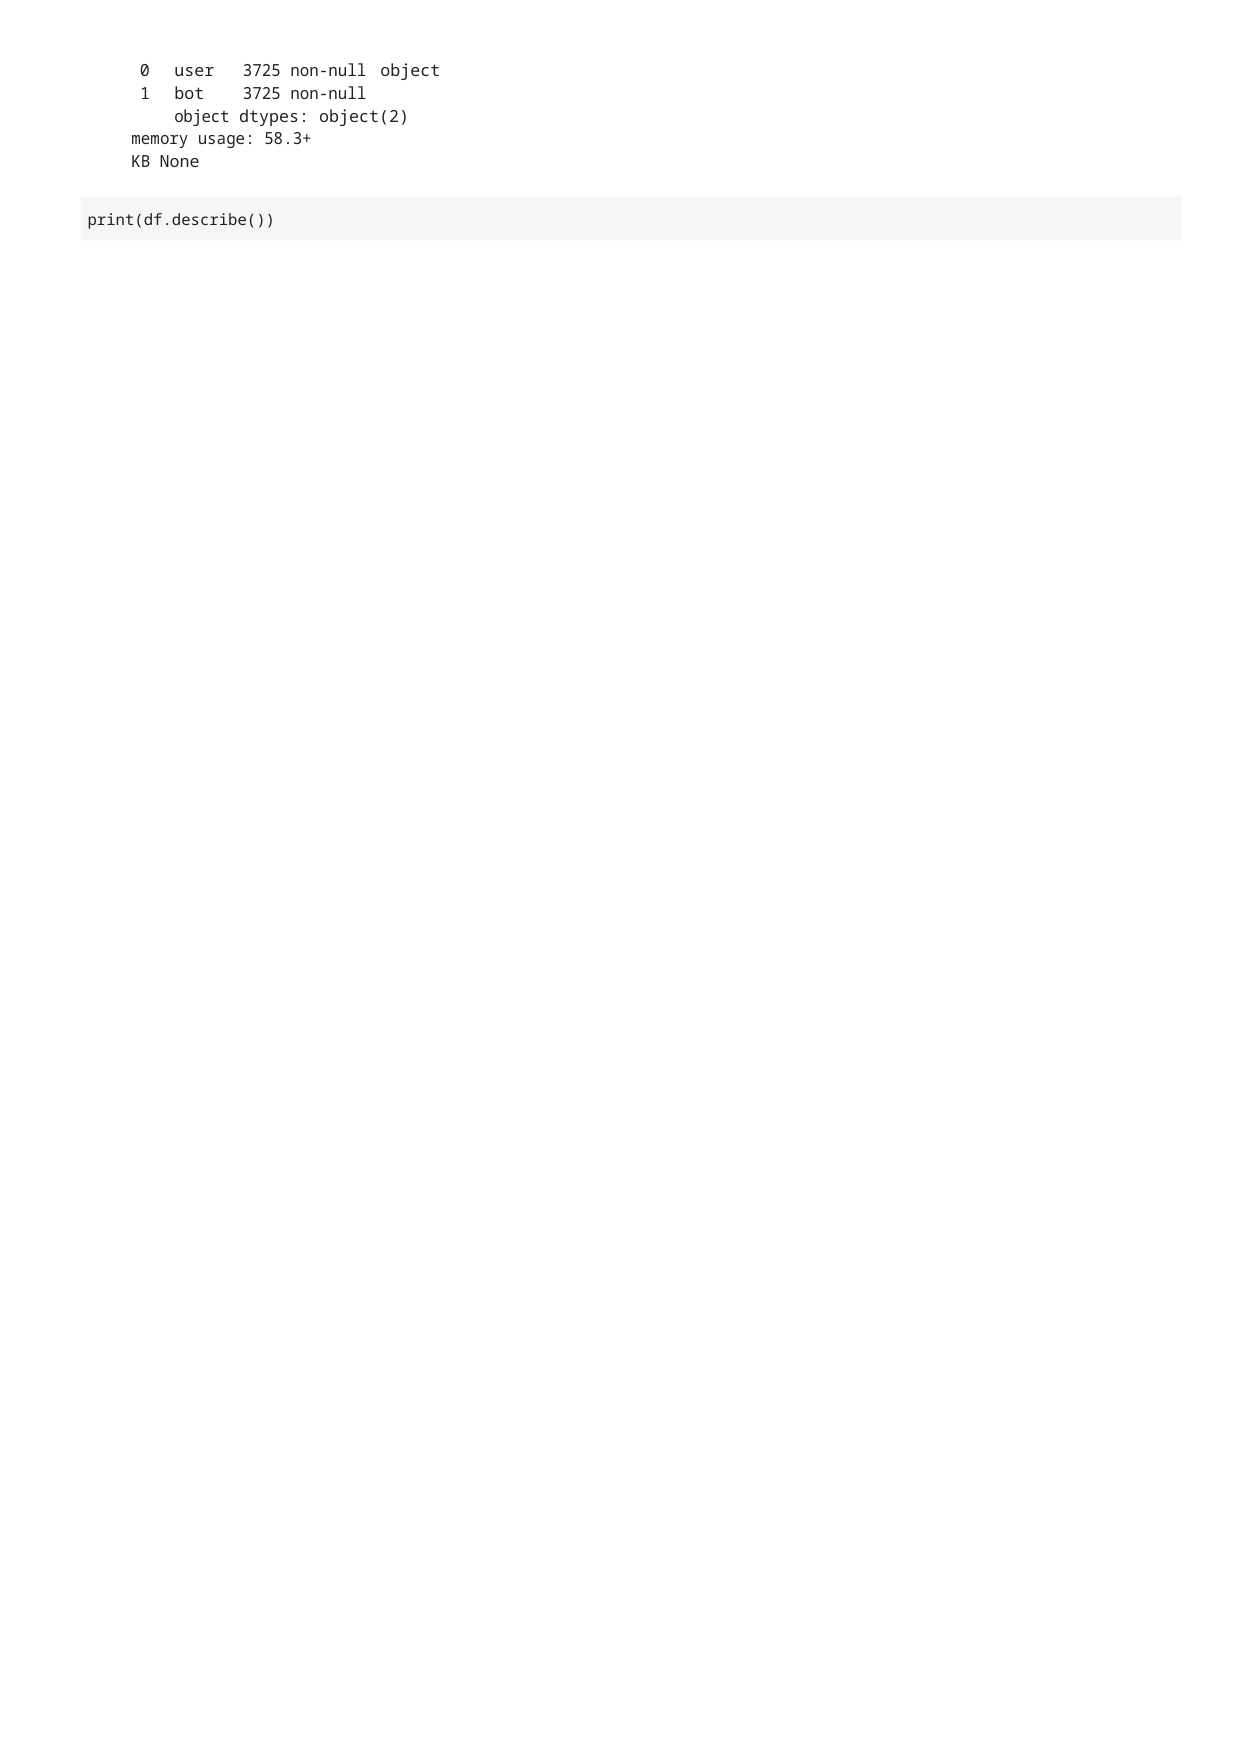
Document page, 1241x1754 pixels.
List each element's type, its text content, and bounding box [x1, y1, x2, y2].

list bot 3725 non-null object dtypes: object(2) [131, 82, 431, 127]
text memory usage: 58.3+ KB None [131, 127, 320, 173]
list user 3725 non-null object [139, 58, 1194, 81]
